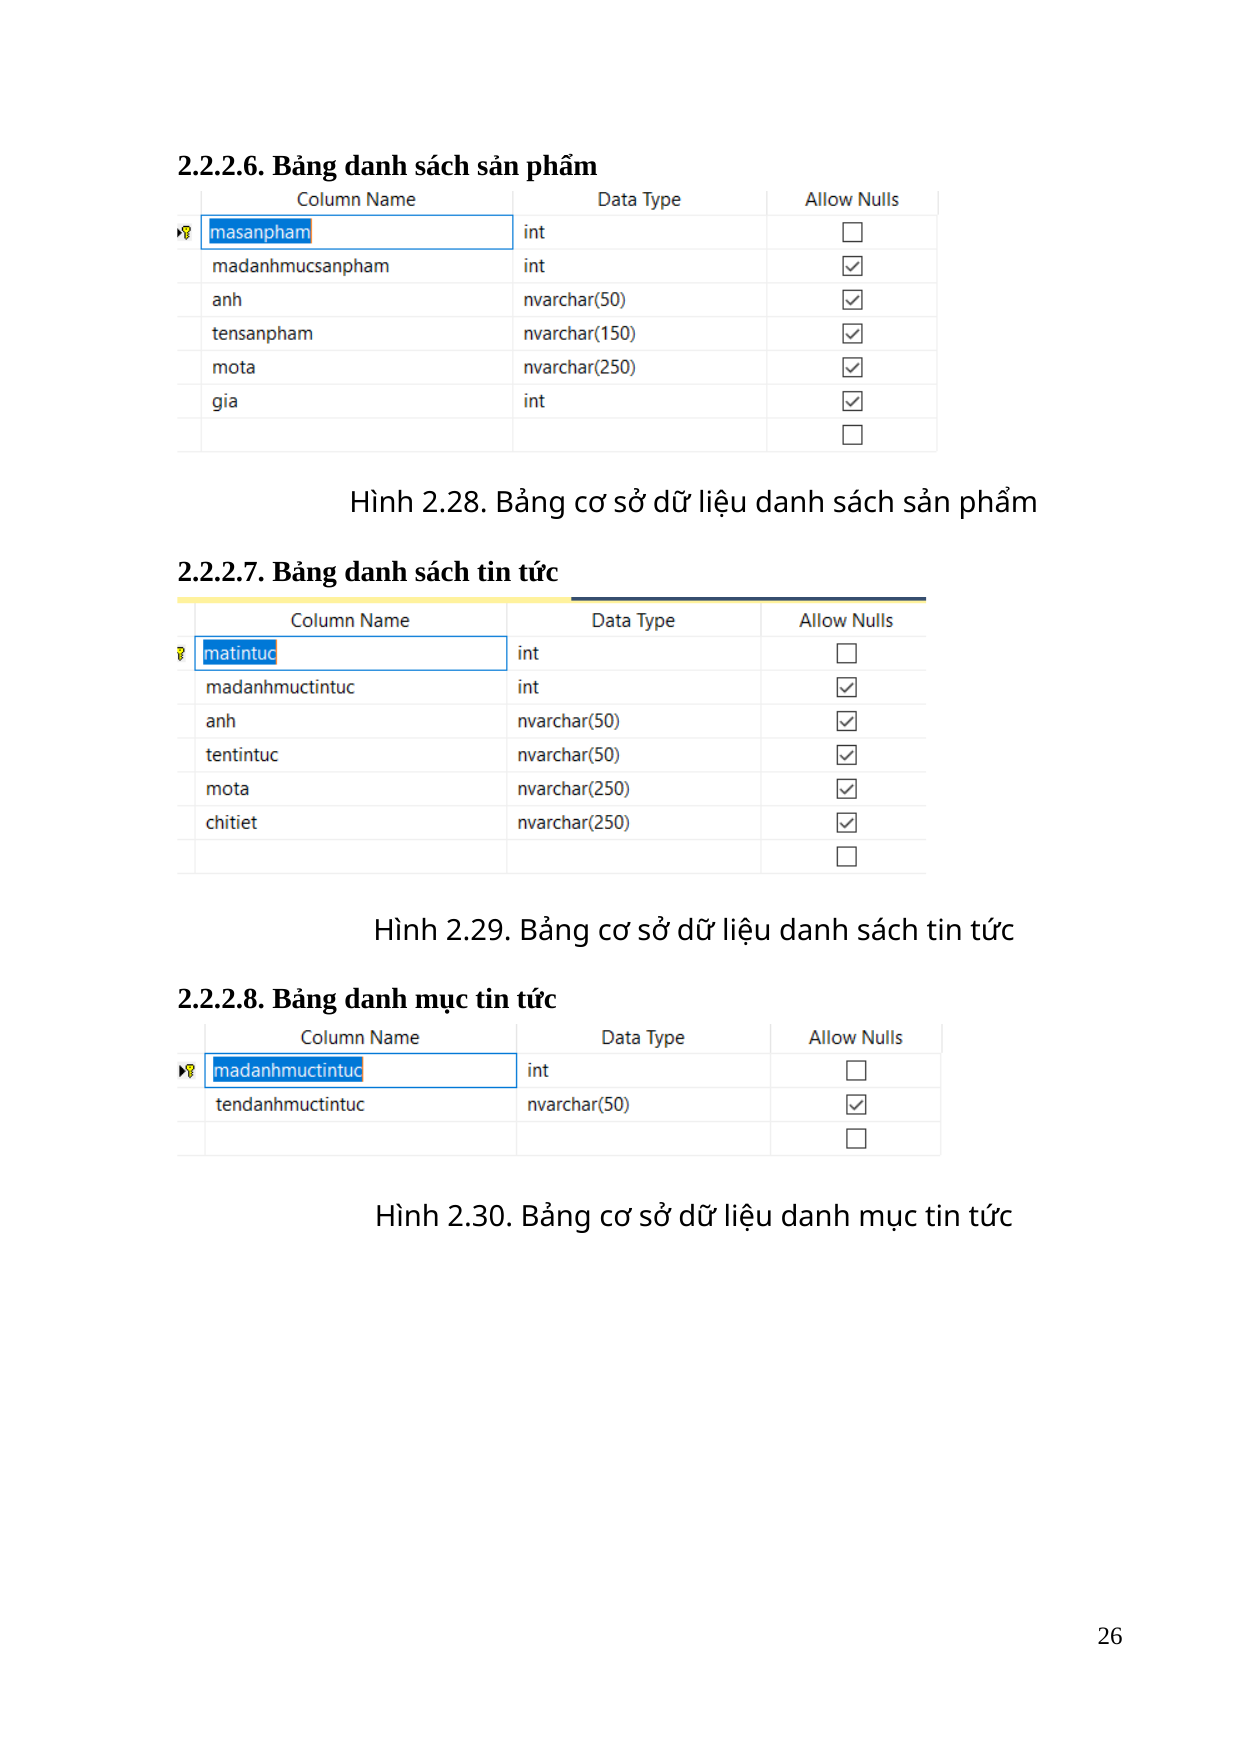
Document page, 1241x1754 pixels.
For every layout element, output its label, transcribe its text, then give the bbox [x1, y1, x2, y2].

subtitle 2.2.2.6. Bảng danh sách sản phẩm [177, 148, 1122, 181]
picture [177, 1024, 944, 1179]
subtitle Hình 2.28. Bảng cơ sở dữ liệu danh sách sản phẩm [177, 482, 1122, 521]
subtitle Hình 2.29. Bảng cơ sở dữ liệu danh sách tin tức [177, 909, 1122, 949]
picture [177, 597, 927, 893]
subtitle 2.2.2.7. Bảng danh sách tin tức [177, 554, 1122, 587]
subtitle 2.2.2.8. Bảng danh mục tin tức [177, 981, 1122, 1014]
subtitle Hình 2.30. Bảng cơ sở dữ liệu danh mục tin tức [177, 1195, 1122, 1235]
picture [177, 191, 949, 465]
